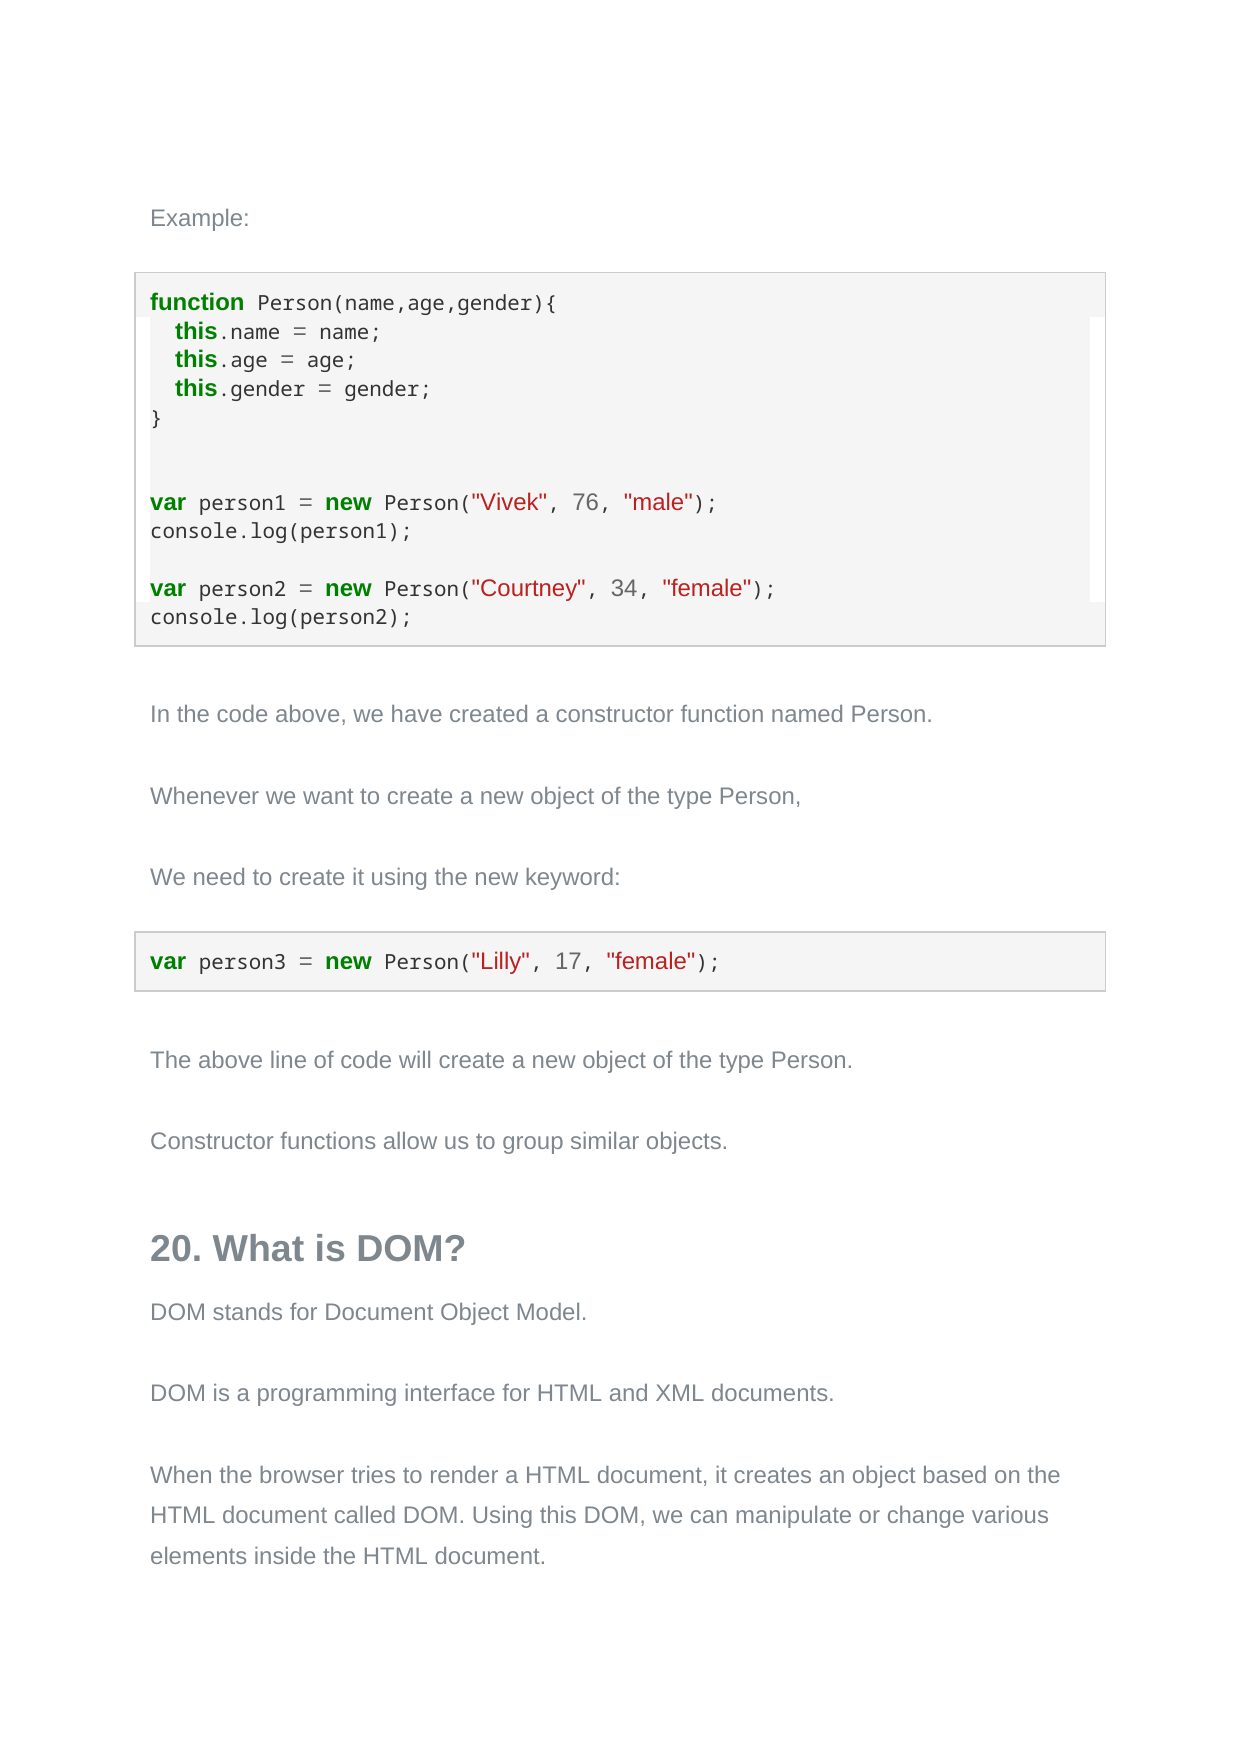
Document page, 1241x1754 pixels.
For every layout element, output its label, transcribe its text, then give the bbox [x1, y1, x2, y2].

text this.gender = gender; [150, 374, 1090, 403]
text this.age = age; [150, 345, 1090, 374]
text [150, 1285, 1090, 1569]
text console.log(person1); [150, 517, 1090, 545]
text In the code above, we have created a constructor function named Person. Whenever we want to create a new object of the type Person, We need to create it using the new keyword: [150, 647, 1090, 931]
text Example: [150, 150, 1090, 272]
text The above line of code will create a new object of the type Person. Constructor functions allow us to group similar objects. [150, 992, 1090, 1195]
text this.name = name; [150, 317, 1090, 345]
text 20. What is DOM? [150, 1226, 1090, 1269]
text var person3 = new Person("Lilly", 17, "female"); [136, 933, 1105, 990]
text } [150, 403, 1090, 431]
text function Person(name,age,gender){ [136, 273, 1105, 317]
text var person1 = new Person("Vivek", 76, "male"); [150, 488, 1090, 517]
text var person2 = new Person("Courtney", 34, "female"); [150, 573, 1090, 586]
text console.log(person2); [136, 586, 1105, 645]
